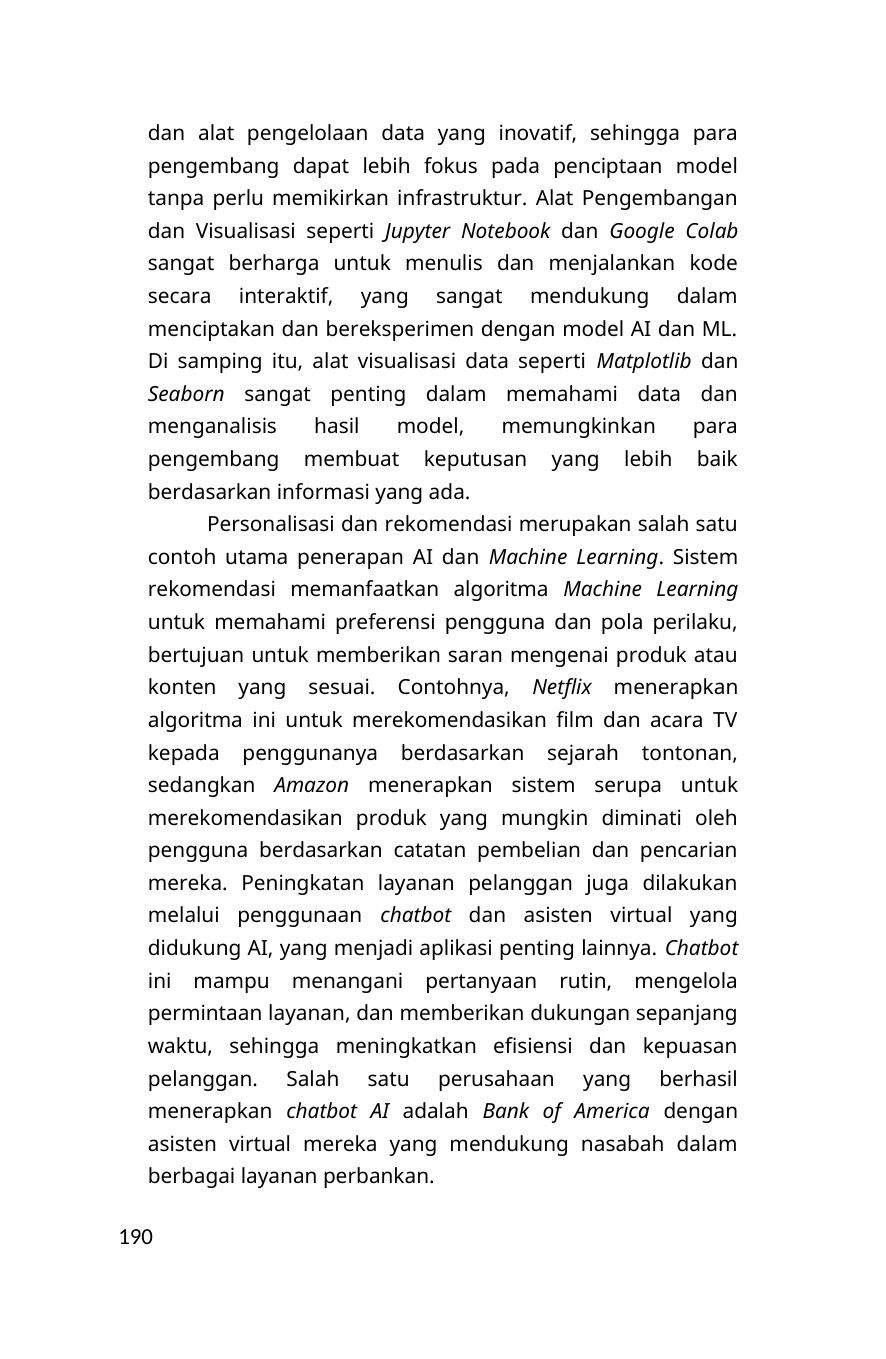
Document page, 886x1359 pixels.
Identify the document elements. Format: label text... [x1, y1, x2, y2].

text Personalisasi dan rekomendasi merupakan salah satu contoh utama penerapan AI dan Machine Learning. Sistem rekomendasi memanfaatkan algoritma Machine Learning untuk memahami preferensi pengguna dan pola perilaku, bertujuan untuk memberikan saran mengenai produk atau konten yang sesuai. Contohnya, Netflix menerapkan algoritma ini untuk merekomendasikan film dan acara TV kepada penggunanya berdasarkan sejarah tontonan, sedangkan Amazon menerapkan sistem serupa untuk merekomendasikan produk yang mungkin diminati oleh pengguna berdasarkan catatan pembelian dan pencarian mereka. Peningkatan layanan pelanggan juga dilakukan melalui penggunaan chatbot dan asisten virtual yang didukung AI, yang menjadi aplikasi penting lainnya. Chatbot ini mampu menangani pertanyaan rutin, mengelola permintaan layanan, dan memberikan dukungan sepanjang waktu, sehingga meningkatkan efisiensi dan kepuasan pelanggan. Salah satu perusahaan yang berhasil menerapkan chatbot AI adalah Bank of America dengan asisten virtual mereka yang mendukung nasabah dalam berbagai layanan perbankan. [148, 509, 738, 1190]
